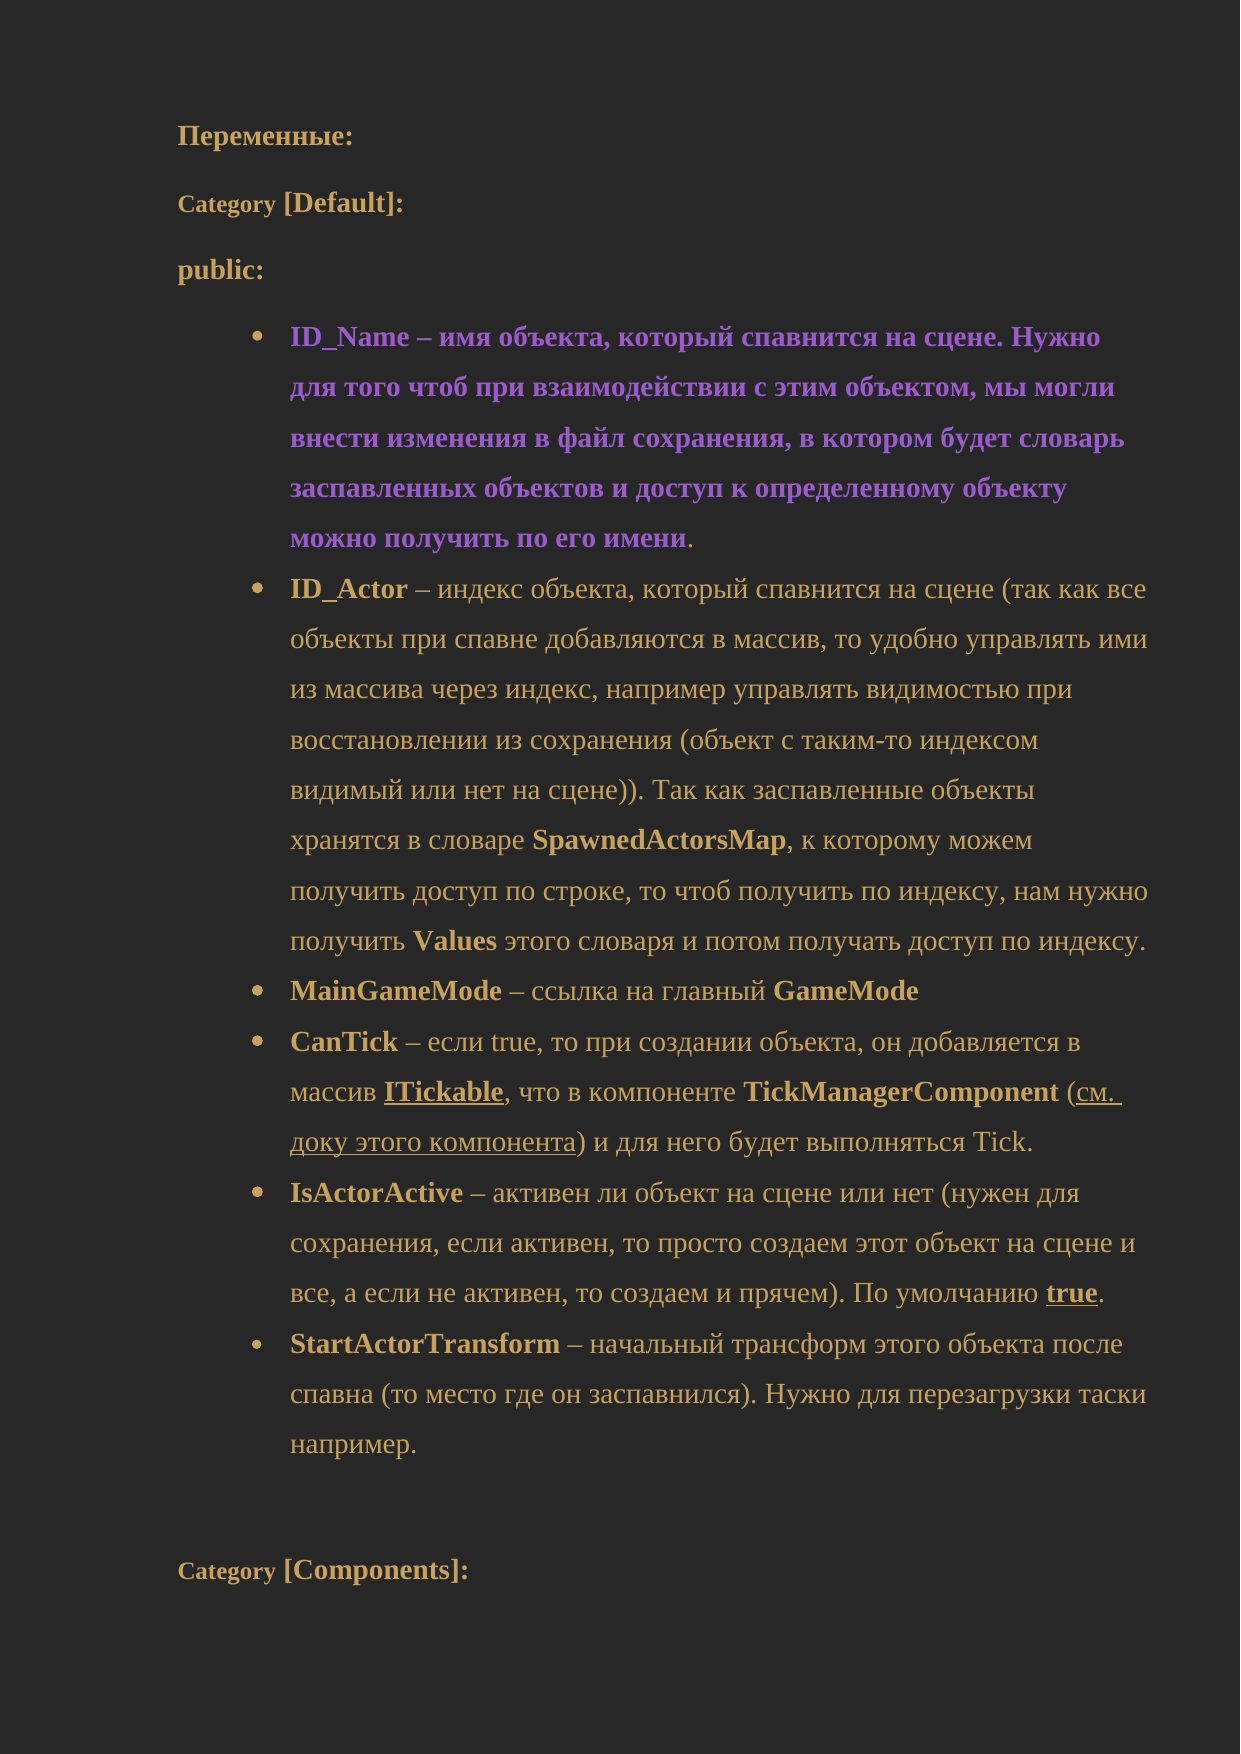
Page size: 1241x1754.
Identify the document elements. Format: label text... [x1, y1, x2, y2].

text public: [177, 252, 1152, 286]
list ID_Actor – индекс объекта, который спавнится на сцене (так как все объекты при спавне добавляются в массив, то удобно управлять ими из массива через индекс, например управлять видимостью при восстановлении из сохранения (объект с таким-то индексом видимый или нет на сцене)). Так как заспавленные объекты хранятся в словаре SpawnedActorsMap, к которому можем получить доступ по строке, то чтоб получить по индексу, нам нужно получить Values этого словаря и потом получать доступ по индексу. [252, 571, 1152, 957]
list ID_Name – имя объекта, который спавнится на сцене. Нужно для того чтоб при взаимодействии с этим объектом, мы могли внести изменения в файл сохранения, в котором будет словарь заспавленных объектов и доступ к определенному объекту можно получить по его имени. [252, 319, 1152, 554]
list CanTick – если true, то при создании объекта, он добавляется в массив ITickable, что в компоненте TickManagerComponent (см. доку этого компонента) и для него будет выполняться Tick. [252, 1024, 1152, 1158]
list StartActorTransform – начальный трансформ этого объекта после спавна (то место где он заспавнился). Нужно для перезагрузки таски например. [252, 1326, 1152, 1460]
list MainGameMode – ссылка на главный GameMode [252, 973, 1152, 1007]
text Category [Default]: [177, 185, 1152, 219]
list IsActorActive – активен ли объект на сцене или нет (нужен для сохранения, если активен, то просто создаем этот объект на сцене и все, а если не активен, то создаем и прячем). По умолчанию true. [252, 1175, 1152, 1309]
text Переменные: [177, 118, 1152, 152]
text Category [Components]: [177, 1552, 1152, 1586]
